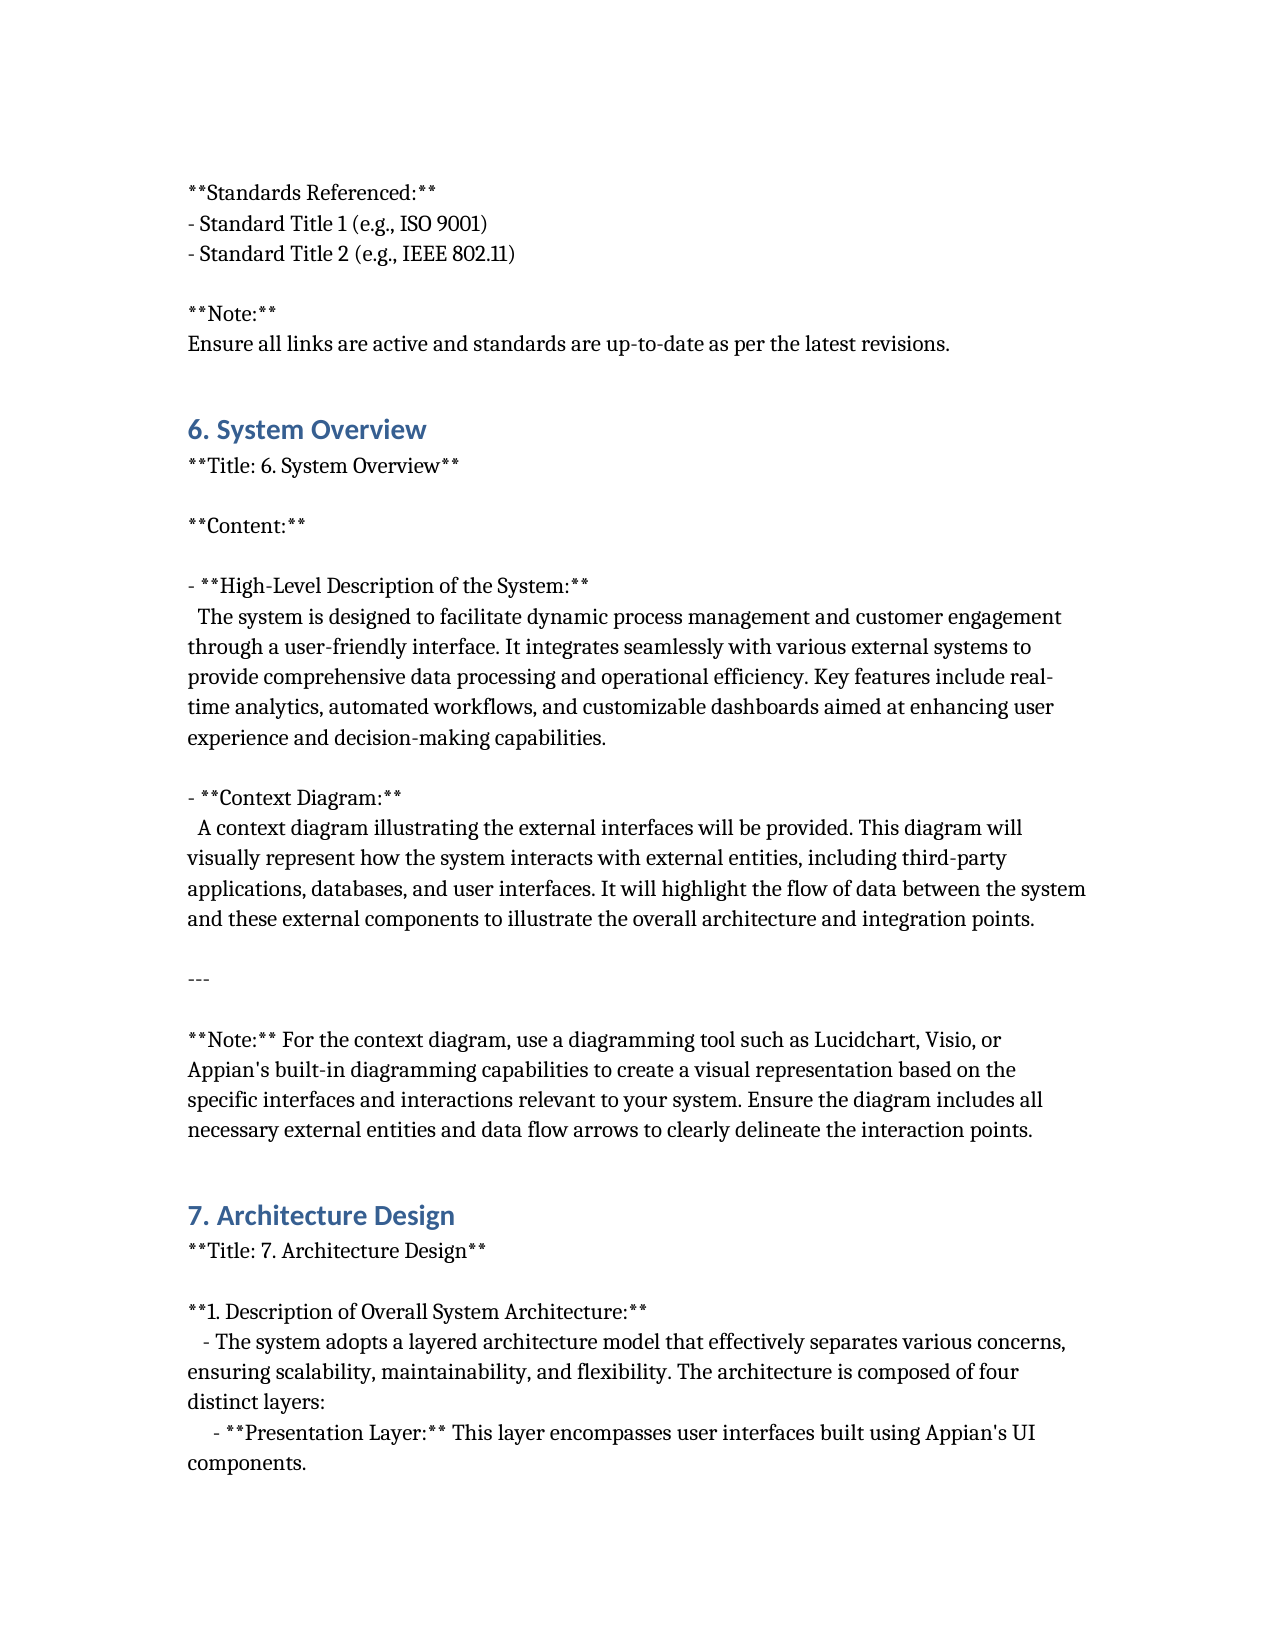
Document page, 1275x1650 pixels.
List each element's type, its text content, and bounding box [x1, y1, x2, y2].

subtitle 6. System Overview [187, 411, 1087, 447]
text **Title: 6. System Overview** **Content:** - **High-Level Description of the System:** The system is designed to facilitate dynamic process management and customer engagement through a user-friendly interface. It integrates seamlessly with various external systems to provide comprehensive data processing and operational efficiency. Key features include real-time analytics, automated workflows, and customizable dashboards aimed at enhancing user experience and decision-making capabilities. - **Context Diagram:** A context diagram illustrating the external interfaces will be provided. This diagram will visually represent how the system interacts with external entities, including third-party applications, databases, and user interfaces. It will highlight the flow of data between the system and these external components to illustrate the overall architecture and integration points. --- **Note:** For the context diagram, use a diagramming tool such as Lucidchart, Visio, or Appian's built-in diagramming capabilities to create a visual representation based on the specific interfaces and interactions relevant to your system. Ensure the diagram includes all necessary external entities and data flow arrows to clearly delineate the interaction points. [187, 452, 1087, 1143]
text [187, 1238, 1087, 1476]
subtitle 7. Architecture Design [187, 1197, 1087, 1233]
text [187, 150, 1087, 358]
